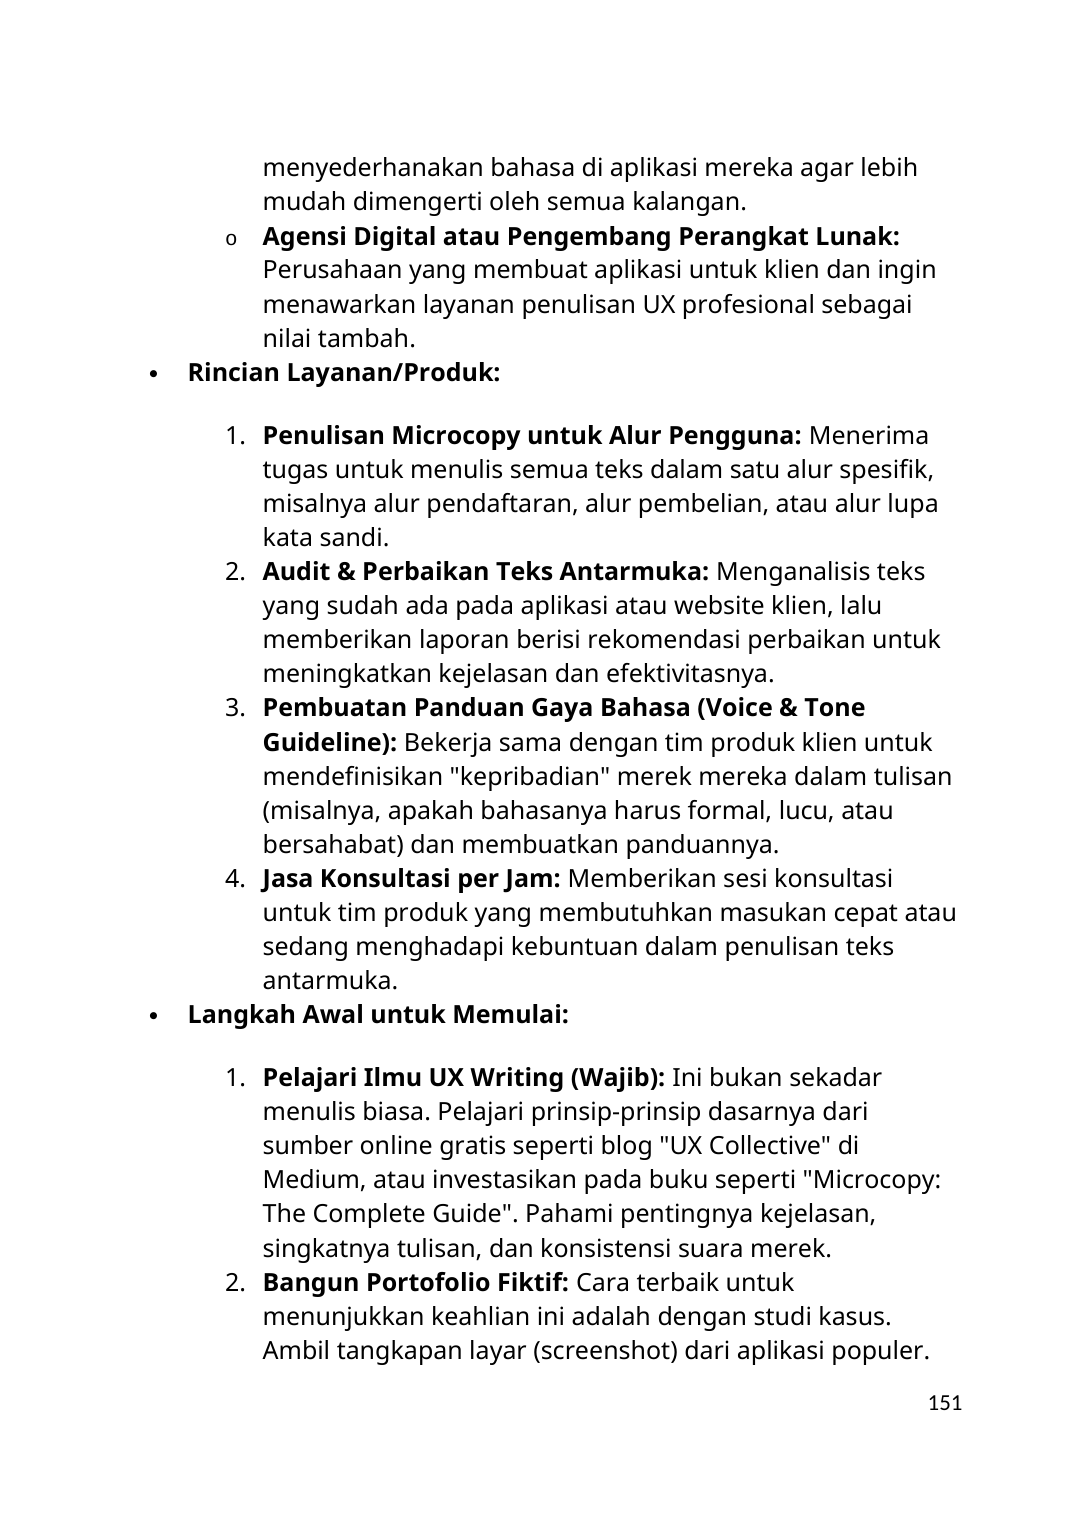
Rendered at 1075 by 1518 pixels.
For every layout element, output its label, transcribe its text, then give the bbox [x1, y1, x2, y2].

list Rincian Layanan/Produk: [150, 354, 962, 388]
list Penulisan Microcopy untuk Alur Pengguna: Menerima tugas untuk menulis semua teks dalam satu alur spesifik, misalnya alur pendaftaran, alur pembelian, atau alur lupa kata sandi. [225, 418, 962, 554]
list Pelajari Ilmu UX Writing (Wajib): Ini bukan sekadar menulis biasa. Pelajari prinsip-prinsip dasarnya dari sumber online gratis seperti blog "UX Collective" di Medium, atau investasikan pada buku seperti "Microcopy: The Complete Guide". Pahami pentingnya kejelasan, singkatnya tulisan, dan konsistensi suara merek. [225, 1060, 962, 1264]
list Pembuatan Panduan Gaya Bahasa (Voice & Tone Guideline): Bekerja sama dengan tim produk klien untuk mendefinisikan "kepribadian" merek mereka dalam tulisan (misalnya, apakah bahasanya harus formal, lucu, atau bersahabat) dan membuatkan panduannya. [225, 690, 962, 860]
list Langkah Awal untuk Memulai: [150, 997, 962, 1031]
list Audit & Perbaikan Teks Antarmuka: Menganalisis teks yang sudah ada pada aplikasi atau website klien, lalu memberikan laporan berisi rekomendasi perbaikan untuk meningkatkan kejelasan dan efektivitasnya. [225, 554, 962, 690]
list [225, 150, 962, 218]
list Jasa Konsultasi per Jam: Memberikan sesi konsultasi untuk tim produk yang membutuhkan masukan cepat atau sedang menghadapi kebuntuan dalam penulisan teks antarmuka. [225, 860, 962, 997]
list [225, 1264, 962, 1366]
list Agensi Digital atau Pengembang Perangkat Lunak: Perusahaan yang membuat aplikasi untuk klien dan ingin menawarkan layanan penulisan UX profesional sebagai nilai tambah. [225, 218, 962, 354]
